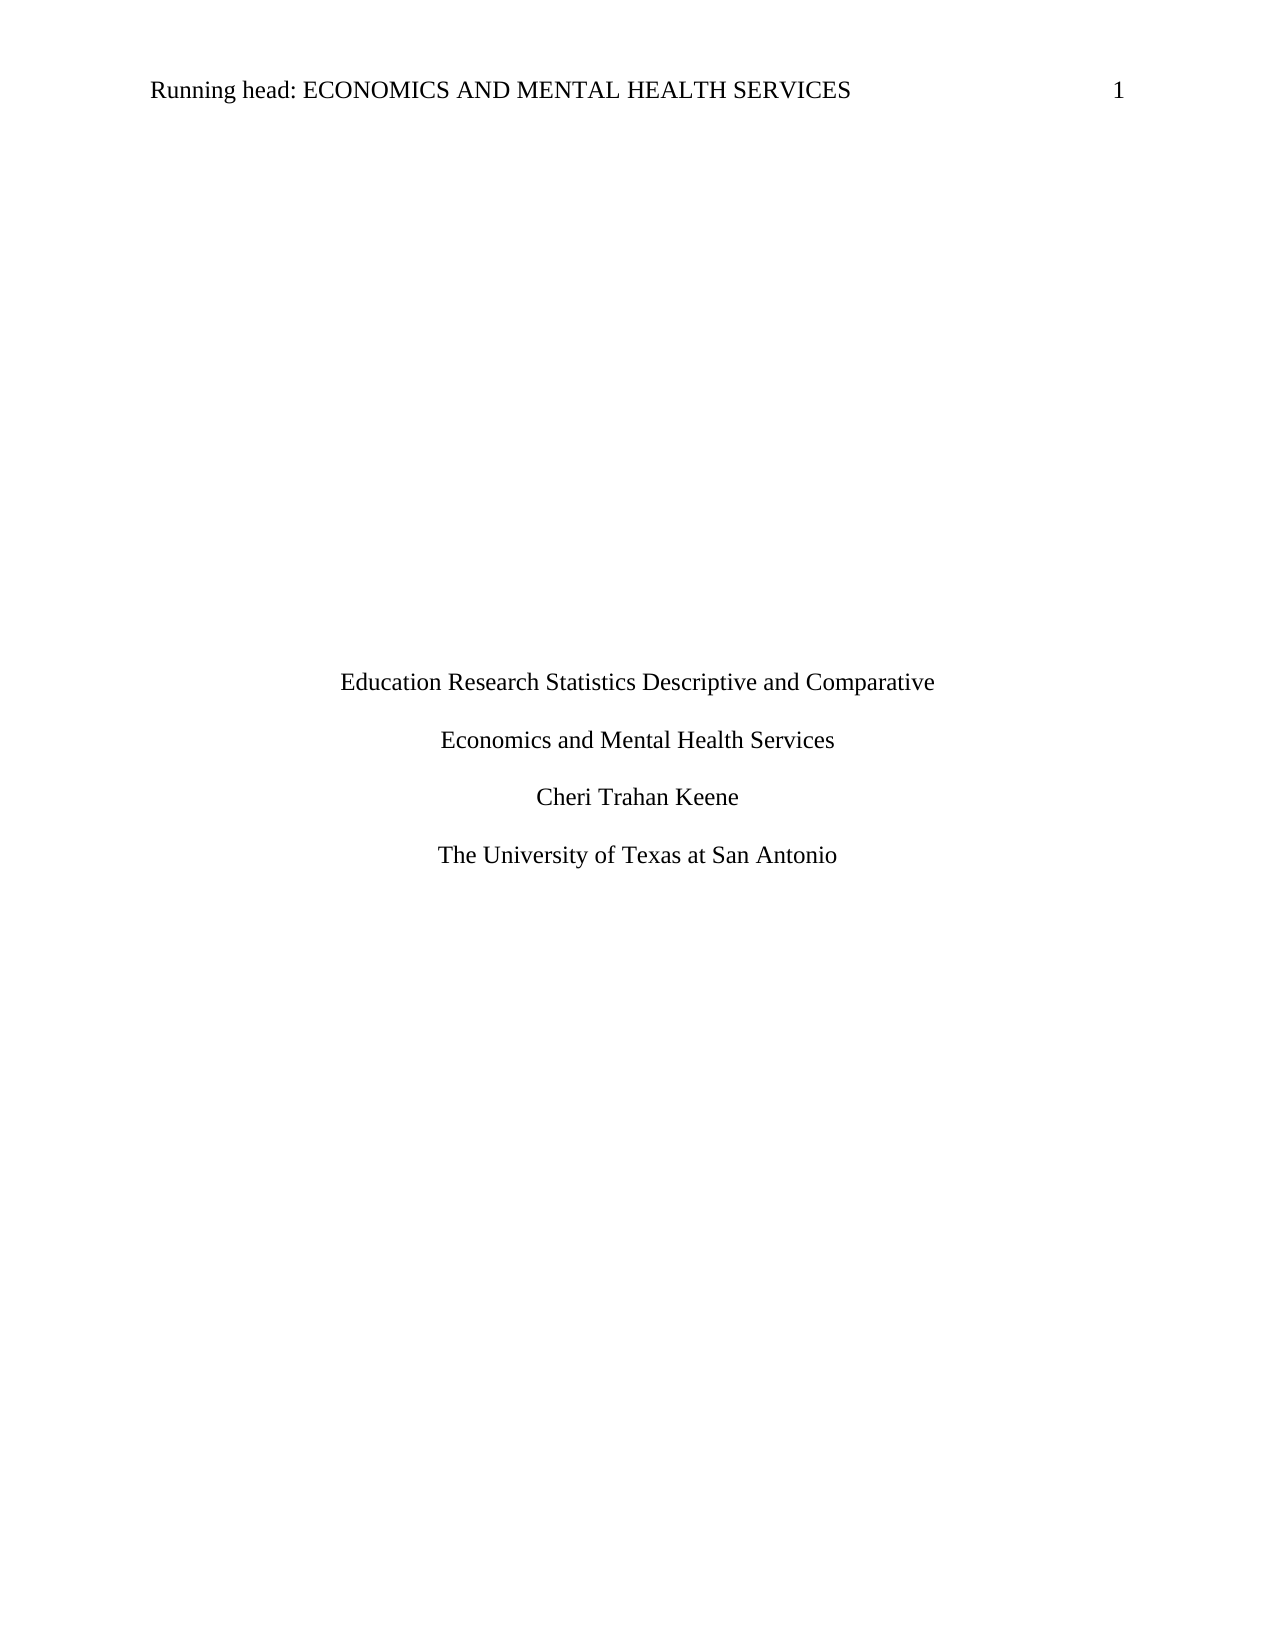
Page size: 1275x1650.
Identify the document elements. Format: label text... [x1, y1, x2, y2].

text The University of Texas at San Antonio [150, 840, 1125, 869]
text Cheri Trahan Keene [150, 782, 1125, 811]
text Economics and Mental Health Services [150, 725, 1125, 754]
text Education Research Statistics Descriptive and Comparative [150, 667, 1125, 696]
